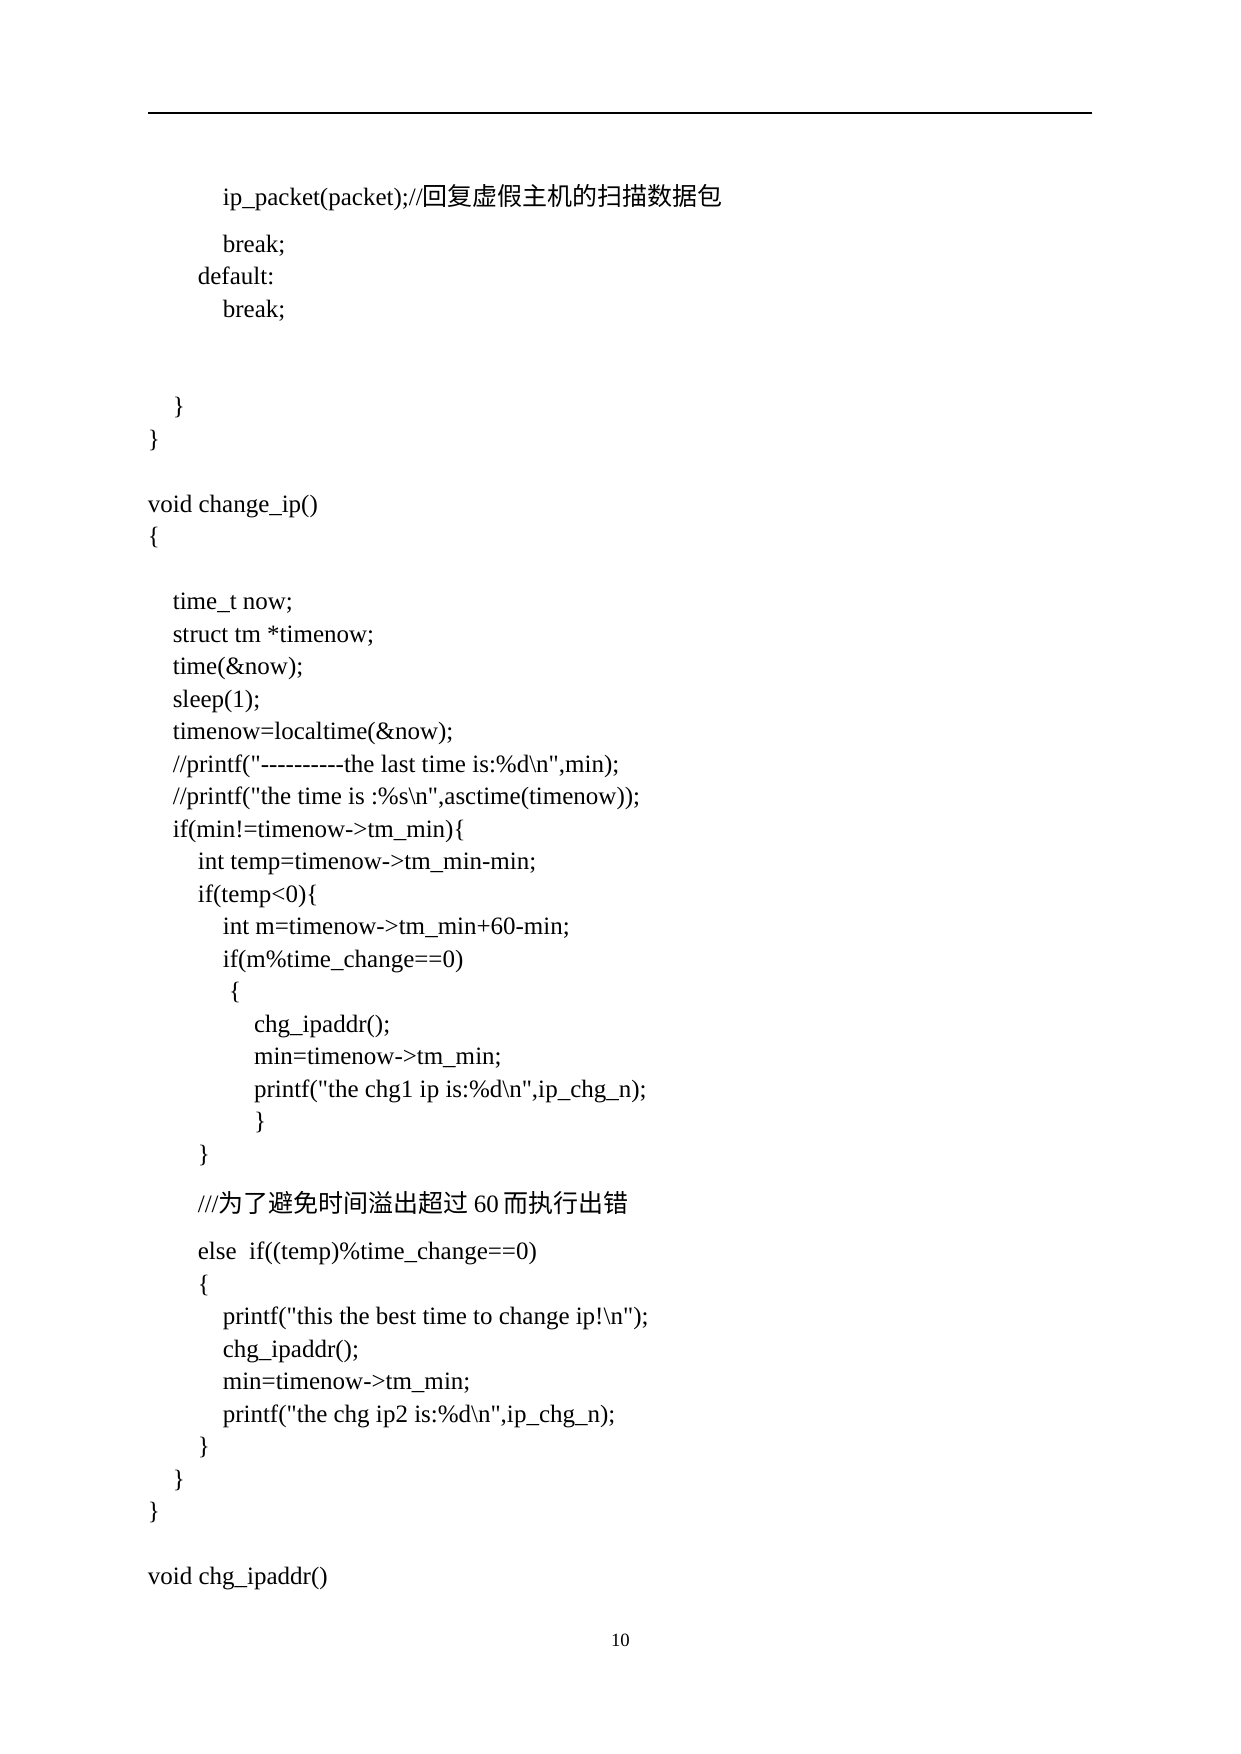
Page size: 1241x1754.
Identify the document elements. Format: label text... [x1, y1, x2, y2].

text } [148, 422, 1092, 454]
text } [148, 1494, 1092, 1527]
text //printf("----------the last time is:%d\n",min); [148, 747, 1092, 779]
text time(&now); [148, 649, 1092, 682]
text printf("the chg ip2 is:%d\n",ip_chg_n); [148, 1397, 1092, 1429]
text ip_packet(packet);//回复虚假主机的扫描数据包 [148, 162, 1092, 227]
text sleep(1); [148, 682, 1092, 714]
text void chg_ipaddr() [148, 1559, 1092, 1592]
text } [148, 1429, 1092, 1462]
text chg_ipaddr(); [148, 1007, 1092, 1039]
text } [148, 1137, 1092, 1169]
text else if((temp)%time_change==0) [148, 1234, 1092, 1267]
text ///为了避免时间溢出超过60而执行出错 [148, 1169, 1092, 1234]
text time_t now; [148, 584, 1092, 617]
text { [148, 519, 1092, 552]
text printf("the chg1 ip is:%d\n",ip_chg_n); [148, 1072, 1092, 1104]
text if(m%time_change==0) [148, 942, 1092, 974]
text { [148, 1267, 1092, 1299]
text int temp=timenow->tm_min-min; [148, 844, 1092, 877]
text } [148, 389, 1092, 422]
text chg_ipaddr(); [148, 1332, 1092, 1364]
text break; [148, 292, 1092, 324]
text { [148, 974, 1092, 1007]
text default: [148, 259, 1092, 292]
text timenow=localtime(&now); [148, 714, 1092, 747]
text struct tm *timenow; [148, 617, 1092, 649]
text } [148, 1104, 1092, 1137]
text printf("this the best time to change ip!\n"); [148, 1299, 1092, 1332]
text if(temp<0){ [148, 877, 1092, 909]
text } [148, 1462, 1092, 1494]
text min=timenow->tm_min; [148, 1039, 1092, 1072]
text if(min!=timenow->tm_min){ [148, 812, 1092, 844]
text min=timenow->tm_min; [148, 1364, 1092, 1397]
text //printf("the time is :%s\n",asctime(timenow)); [148, 779, 1092, 812]
text int m=timenow->tm_min+60-min; [148, 909, 1092, 942]
text void change_ip() [148, 487, 1092, 519]
text break; [148, 227, 1092, 259]
